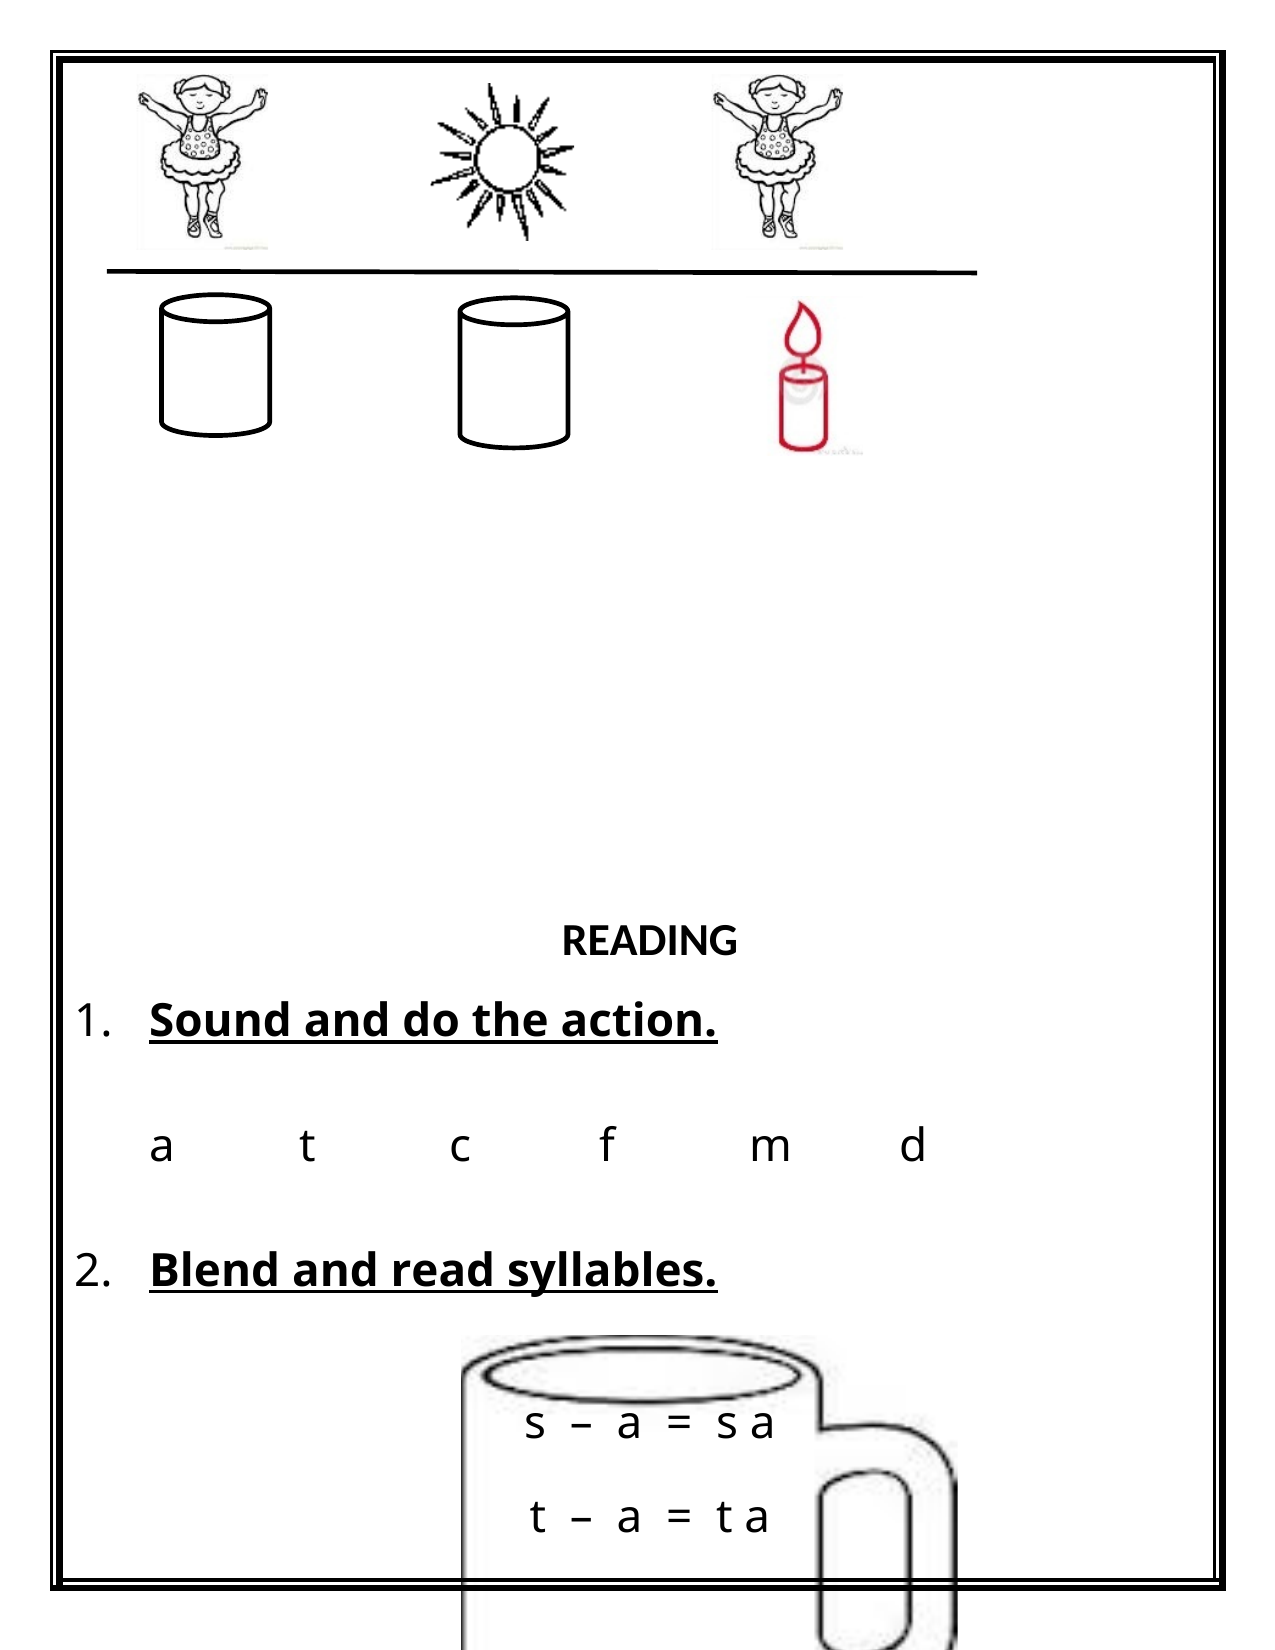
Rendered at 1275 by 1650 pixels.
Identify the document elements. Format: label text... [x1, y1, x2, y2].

picture [136, 74, 269, 250]
text READING [74, 911, 1213, 967]
picture [461, 1546, 958, 1578]
text a t c f m d [74, 1112, 1213, 1175]
picture [461, 1452, 958, 1483]
picture [461, 1591, 958, 1650]
text s – a = s a [74, 1390, 1213, 1452]
text 2. Blend and read syllables. [74, 1237, 1213, 1300]
text 1. Sound and do the action. [74, 988, 1213, 1050]
picture [461, 1335, 958, 1390]
picture [711, 74, 844, 250]
text t – a = t a [74, 1483, 1213, 1546]
picture [746, 296, 864, 456]
